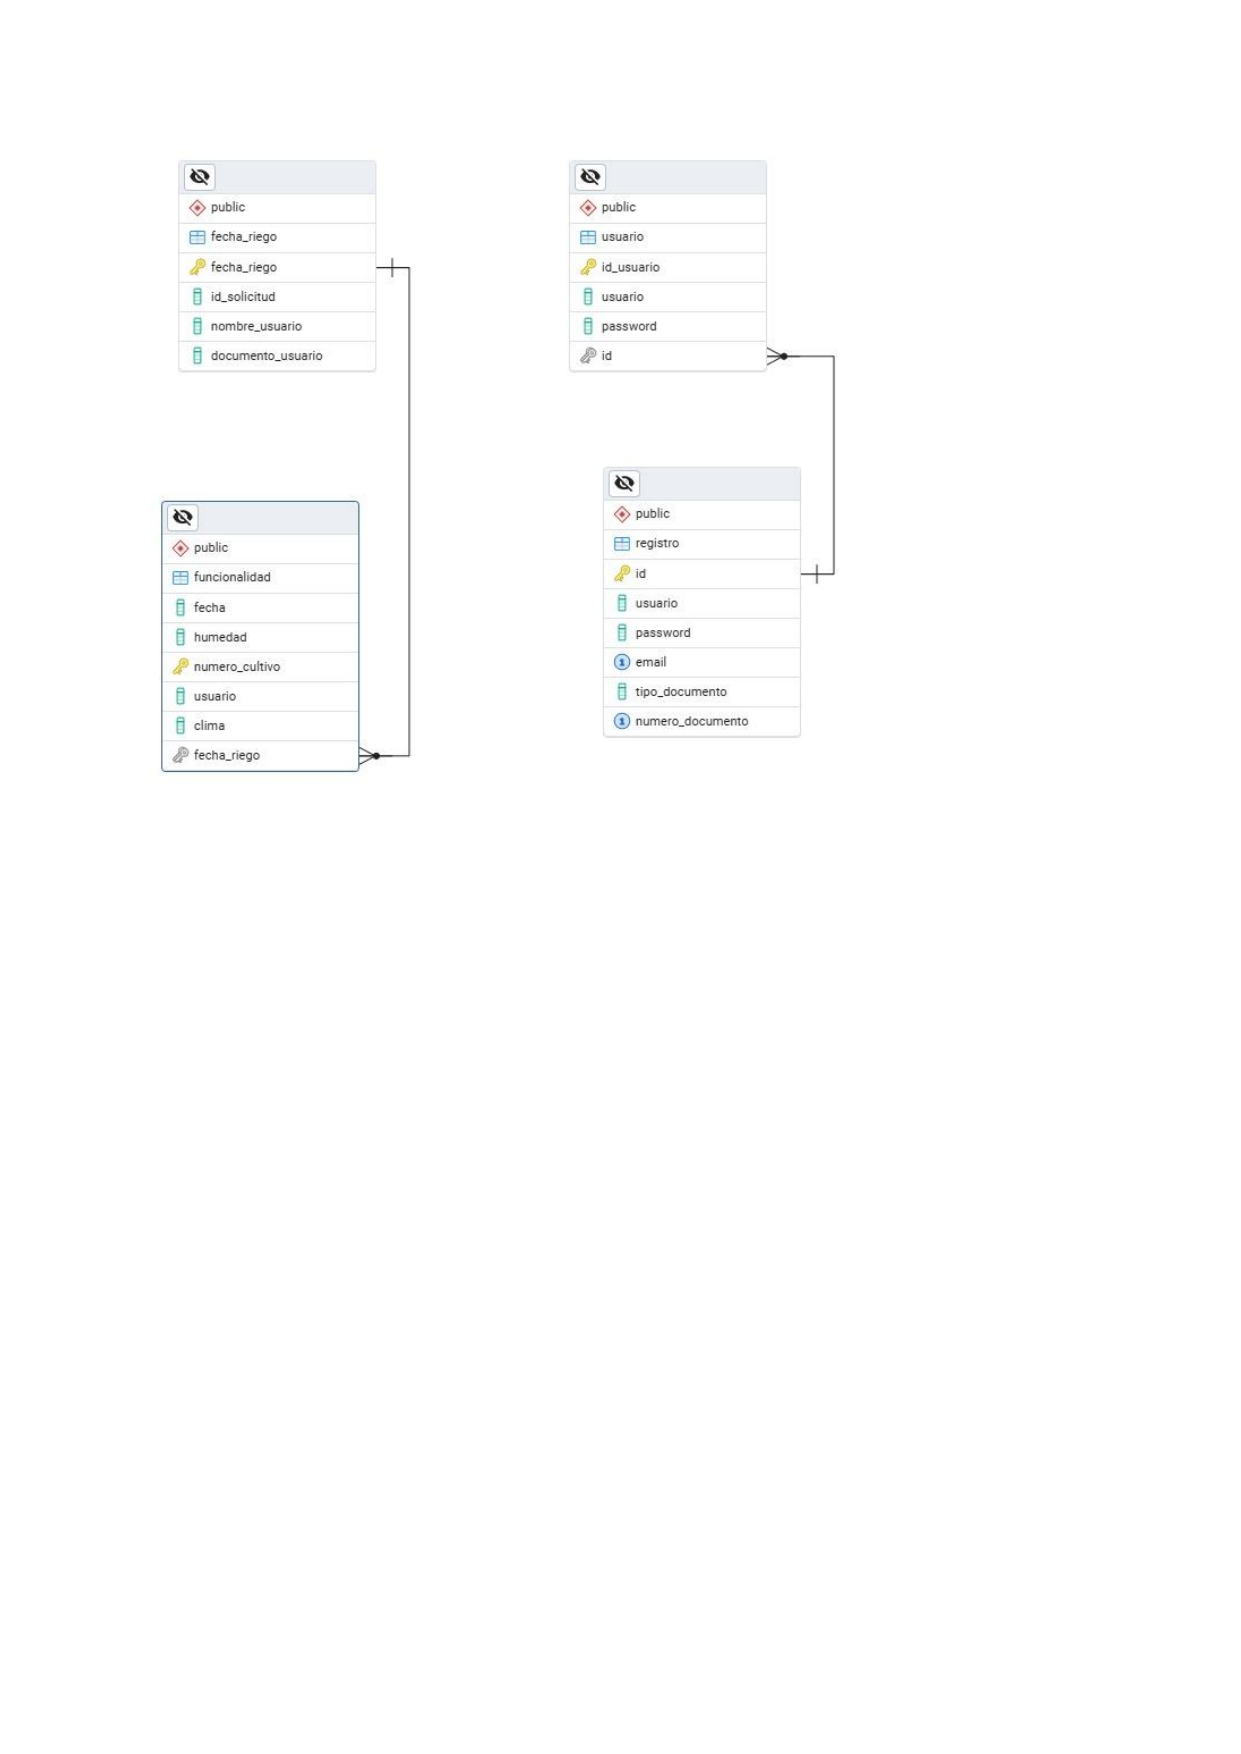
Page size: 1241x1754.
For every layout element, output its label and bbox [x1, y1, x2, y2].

picture [150, 150, 1091, 805]
